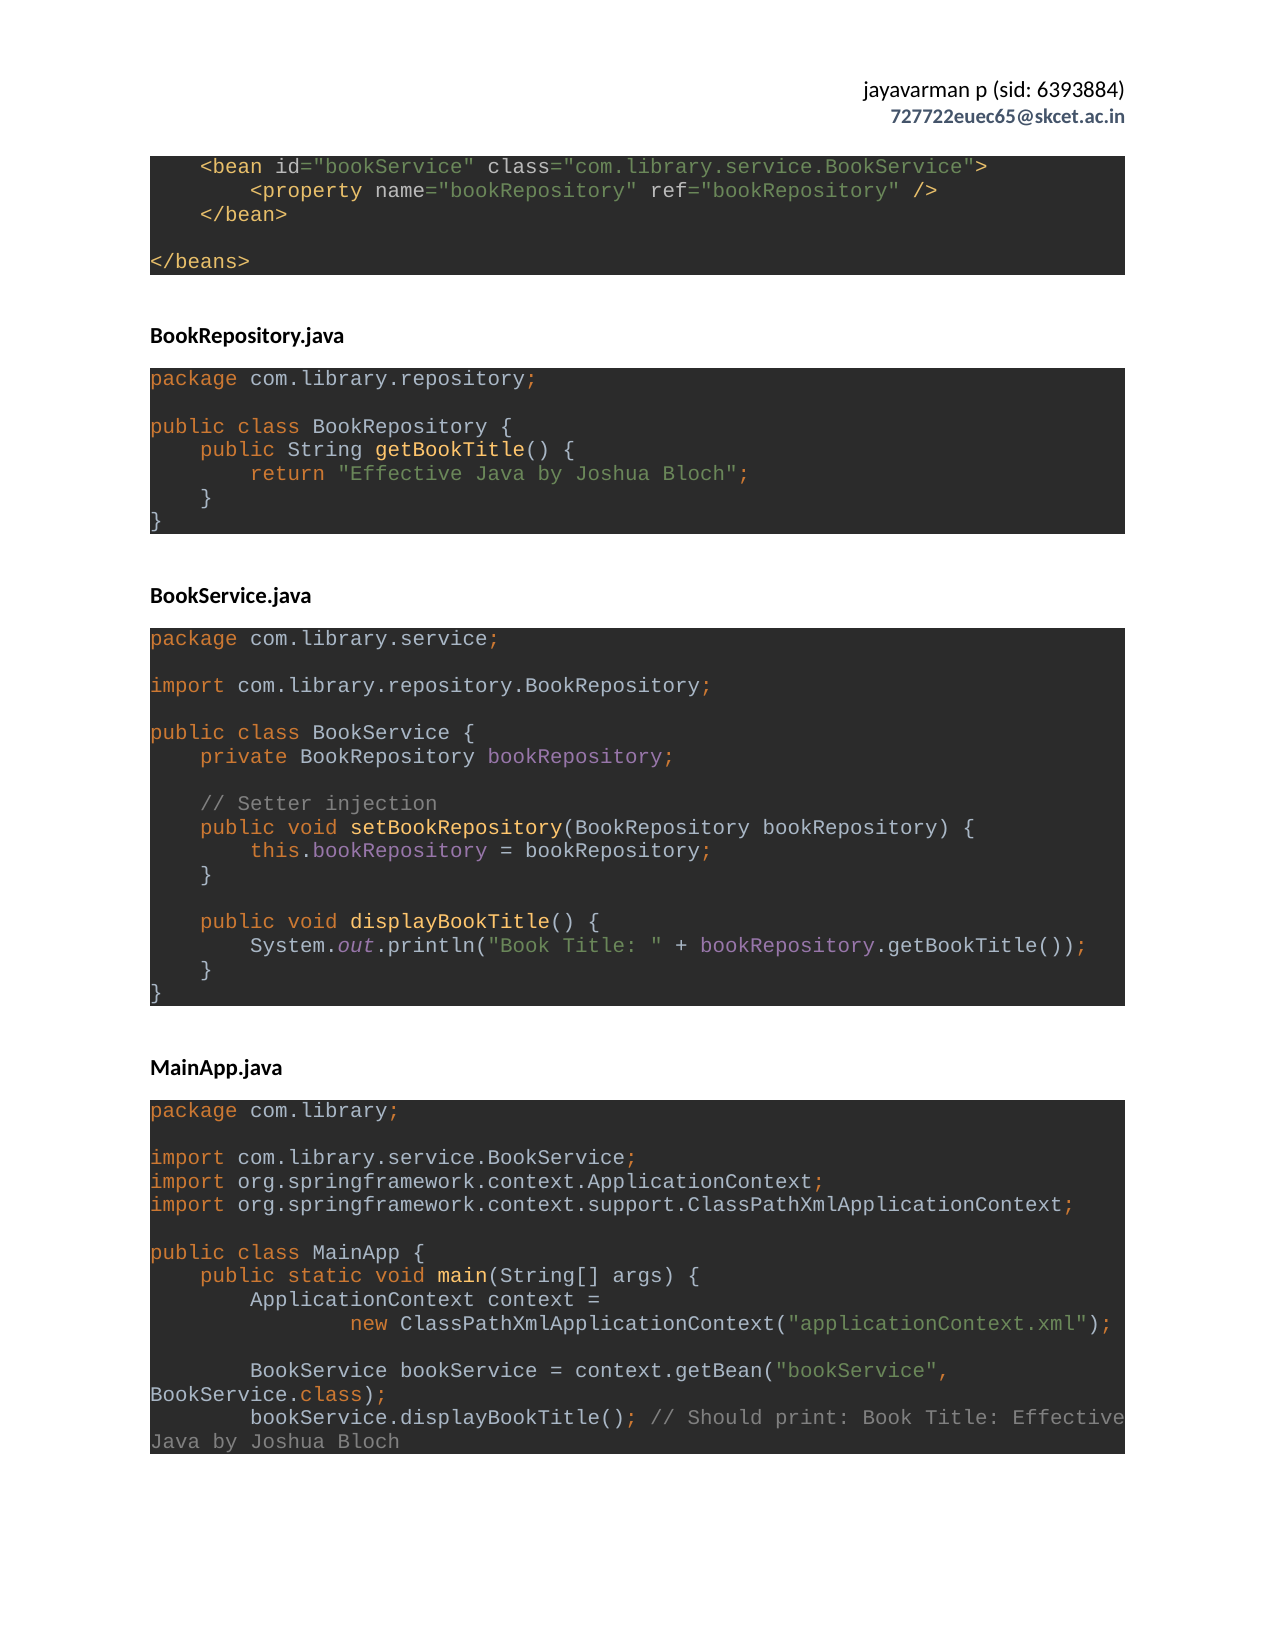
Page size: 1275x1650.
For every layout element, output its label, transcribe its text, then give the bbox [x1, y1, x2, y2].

text BookRepository.java [150, 322, 1125, 349]
text package com.library.service; import com.library.repository.BookRepository; public class BookService { private BookRepository bookRepository; // Setter injection public void setBookRepository(BookRepository bookRepository) { this.bookRepository = bookRepository; } public void displayBookTitle() { System.out.println("Book Title: " + bookRepository.getBookTitle()); } } [150, 628, 1125, 1006]
text BookService.java [150, 581, 1125, 609]
text MainApp.java [150, 1053, 1125, 1081]
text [150, 156, 1125, 275]
text package com.library.repository; public class BookRepository { public String getBookTitle() { return "Effective Java by Joshua Bloch"; } } [150, 368, 1125, 534]
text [150, 1100, 1125, 1454]
